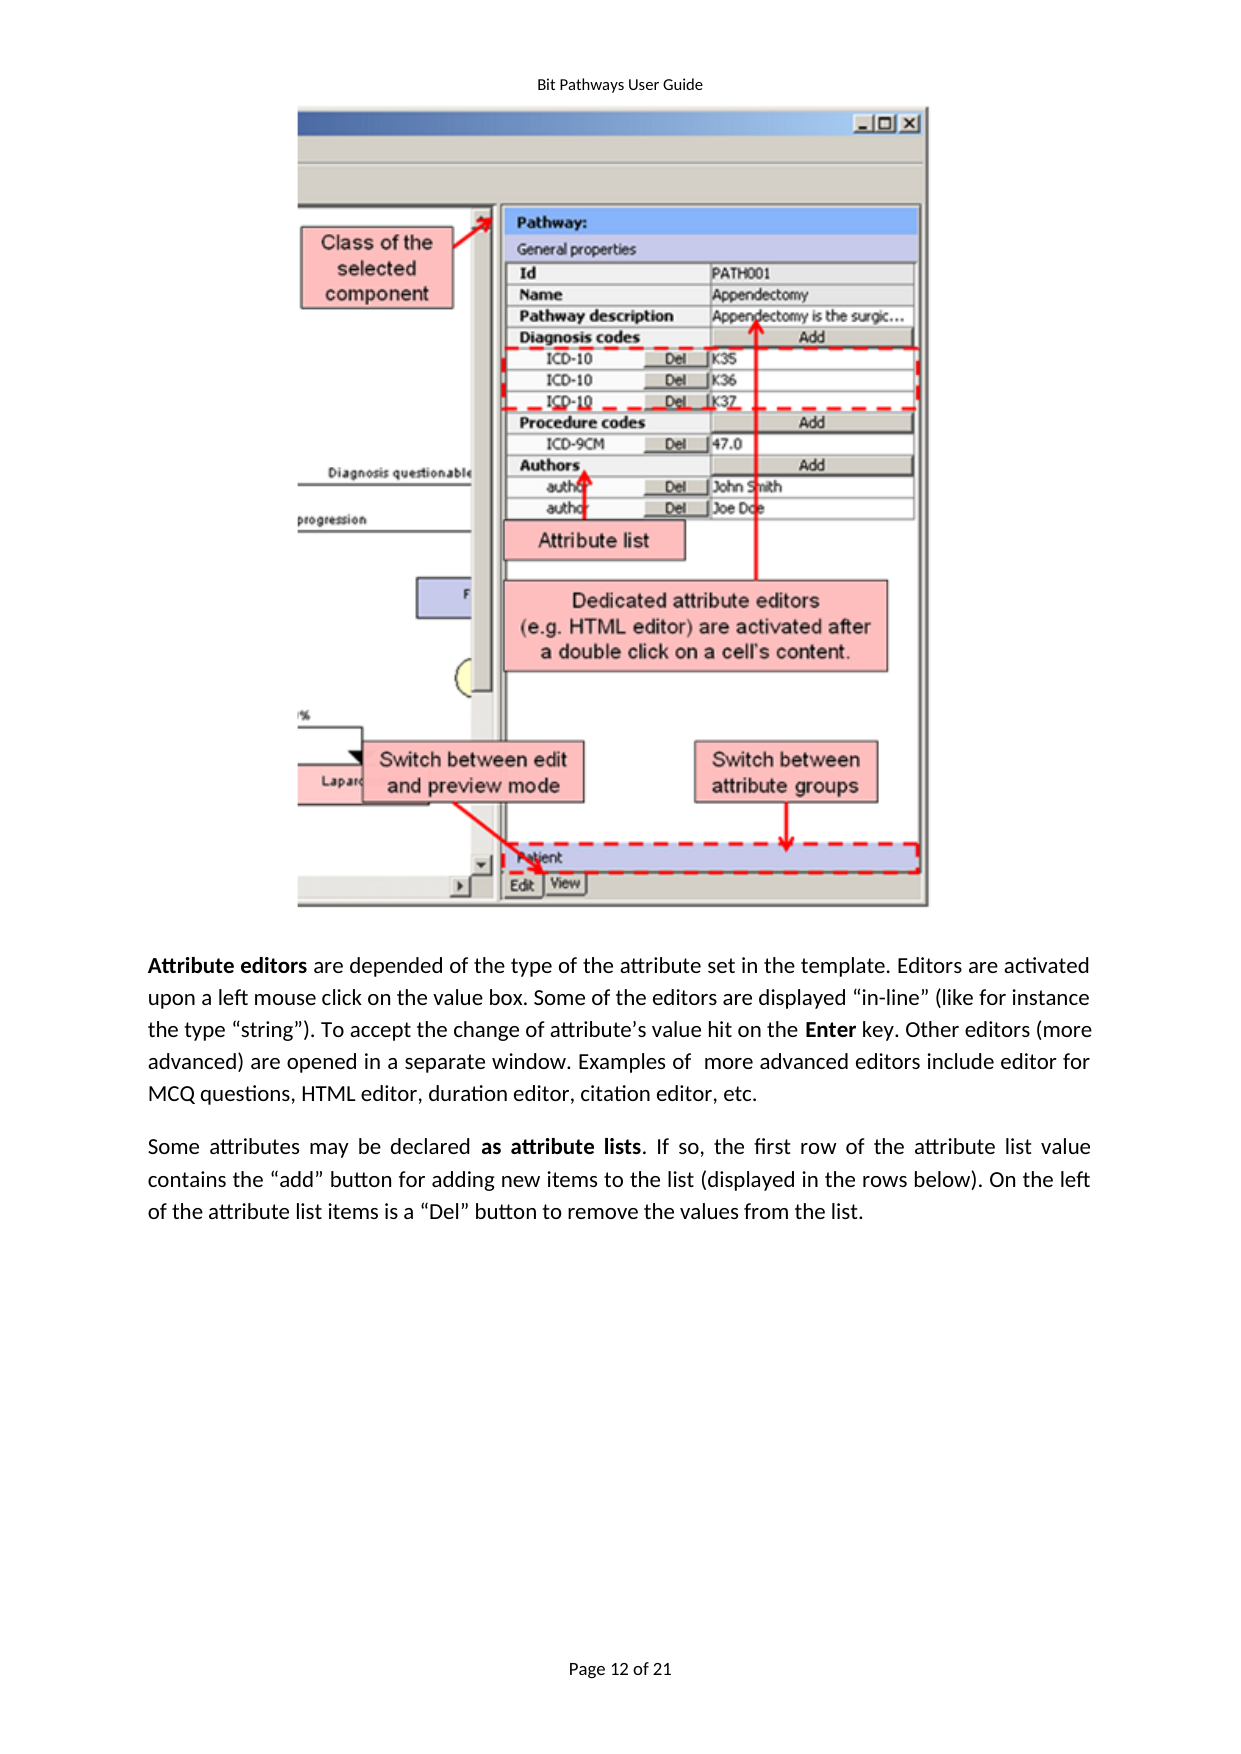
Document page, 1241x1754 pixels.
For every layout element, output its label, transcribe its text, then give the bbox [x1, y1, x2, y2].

text Some attributes may be declared as attribute lists. If so, the first row of the attribute list value contains the “add” button for adding new items to the list (displayed in the rows below). On the left of the attribute list items is a “Del” button to remove the values from the list. [148, 1132, 1093, 1225]
picture [297, 100, 943, 926]
text Attribute editors are depended of the type of the attribute set in the template. Editors are activated upon a left mouse click on the value box. Some of the editors are displayed “in-line” (like for instance the type “string”). To accept the change of attribute’s value hit on the Enter key. Other editors (more advanced) are opened in a separate window. Examples of more advanced editors include editor for MCQ questions, HTML editor, duration editor, citation editor, etc. [148, 951, 1093, 1107]
